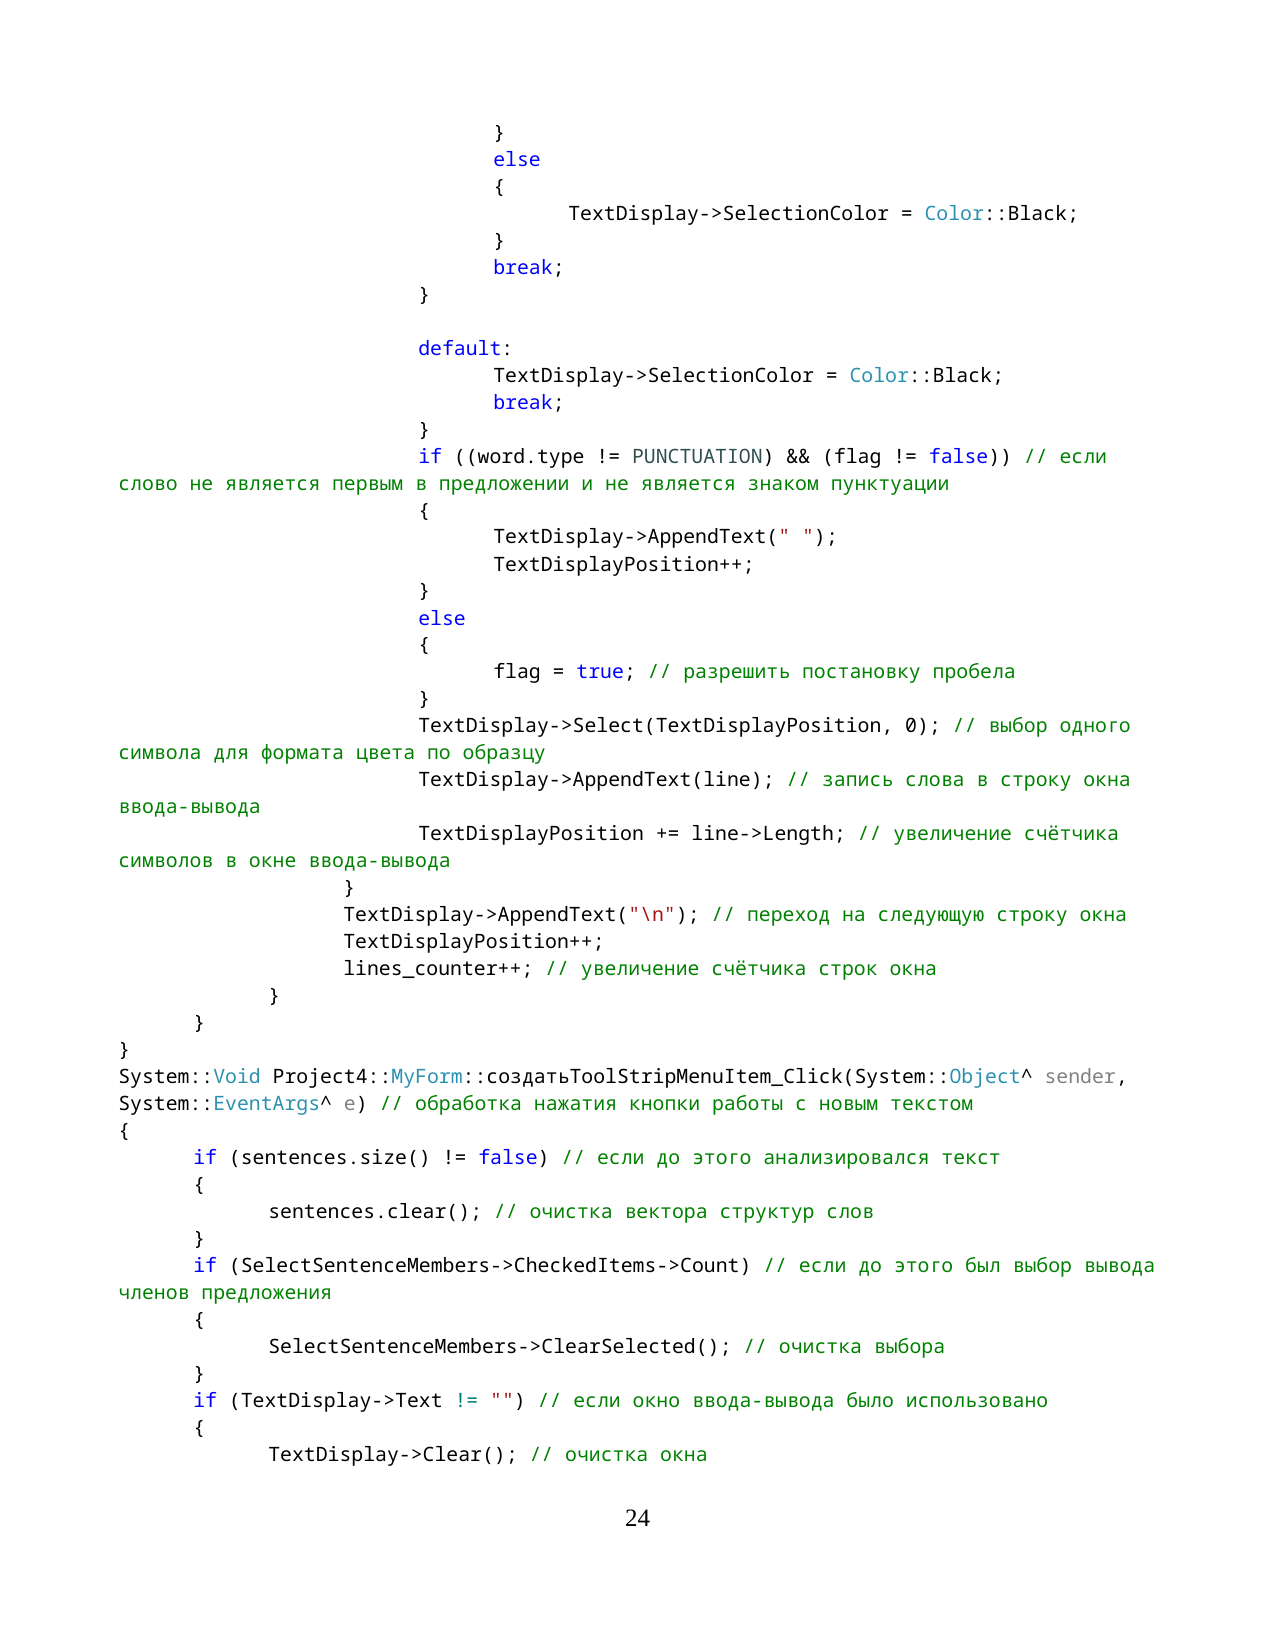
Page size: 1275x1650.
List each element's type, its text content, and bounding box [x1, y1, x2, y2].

text } [118, 1008, 1157, 1035]
text } [118, 118, 1157, 145]
text } [118, 981, 1157, 1008]
text { [118, 1116, 1157, 1143]
text { [118, 1305, 1157, 1332]
text TextDisplay->SelectionColor = Color::Black; [118, 361, 1157, 388]
text } [118, 685, 1157, 712]
text break; [118, 388, 1157, 415]
text { [118, 1170, 1157, 1197]
text TextDisplay->AppendText(line); // запись слова в строку окна ввода-вывода [118, 766, 1157, 819]
text TextDisplayPosition++; [118, 550, 1157, 577]
text SelectSentenceMembers->ClearSelected(); // очистка выбора [118, 1332, 1157, 1359]
text if (sentences.size() != false) // если до этого анализировался текст [118, 1143, 1157, 1170]
text } [118, 226, 1157, 253]
text } [118, 415, 1157, 442]
text { [118, 1413, 1157, 1440]
text TextDisplayPosition += line->Length; // увеличение счётчика символов в окне ввода-вывода [118, 819, 1157, 873]
text else [118, 604, 1157, 631]
text sentences.clear(); // очистка вектора структур слов [118, 1197, 1157, 1224]
text TextDisplay->Clear(); // очистка окна [118, 1440, 1157, 1467]
text if (SelectSentenceMembers->CheckedItems->Count) // если до этого был выбор вывода членов предложения [118, 1251, 1157, 1305]
text } [118, 280, 1157, 307]
text lines_counter++; // увеличение счётчика строк окна [118, 954, 1157, 981]
text { [118, 496, 1157, 523]
text TextDisplay->AppendText("\n"); // переход на следующую строку окна [118, 901, 1157, 927]
text System::Void Project4::MyForm::создатьToolStripMenuItem_Click(System::Object^ sender, System::EventArgs^ e) // обработка нажатия кнопки работы с новым текстом [118, 1062, 1157, 1116]
text { [118, 631, 1157, 658]
text TextDisplay->Select(TextDisplayPosition, 0); // выбор одного символа для формата цвета по образцу [118, 712, 1157, 766]
text break; [118, 253, 1157, 280]
text else [118, 145, 1157, 172]
text } [118, 577, 1157, 604]
text if (TextDisplay->Text != "") // если окно ввода-вывода было использовано [118, 1386, 1157, 1413]
text TextDisplayPosition++; [118, 927, 1157, 954]
text } [118, 873, 1157, 901]
text { [118, 172, 1157, 199]
text TextDisplay->AppendText(" "); [118, 523, 1157, 550]
text default: [118, 334, 1157, 361]
text if ((word.type != PUNCTUATION) && (flag != false)) // если слово не является первым в предложении и не является знаком пунктуации [118, 442, 1157, 496]
text } [118, 1035, 1157, 1062]
text } [118, 1359, 1157, 1386]
text } [118, 1224, 1157, 1251]
text flag = true; // разрешить постановку пробела [118, 658, 1157, 685]
text TextDisplay->SelectionColor = Color::Black; [118, 199, 1157, 226]
